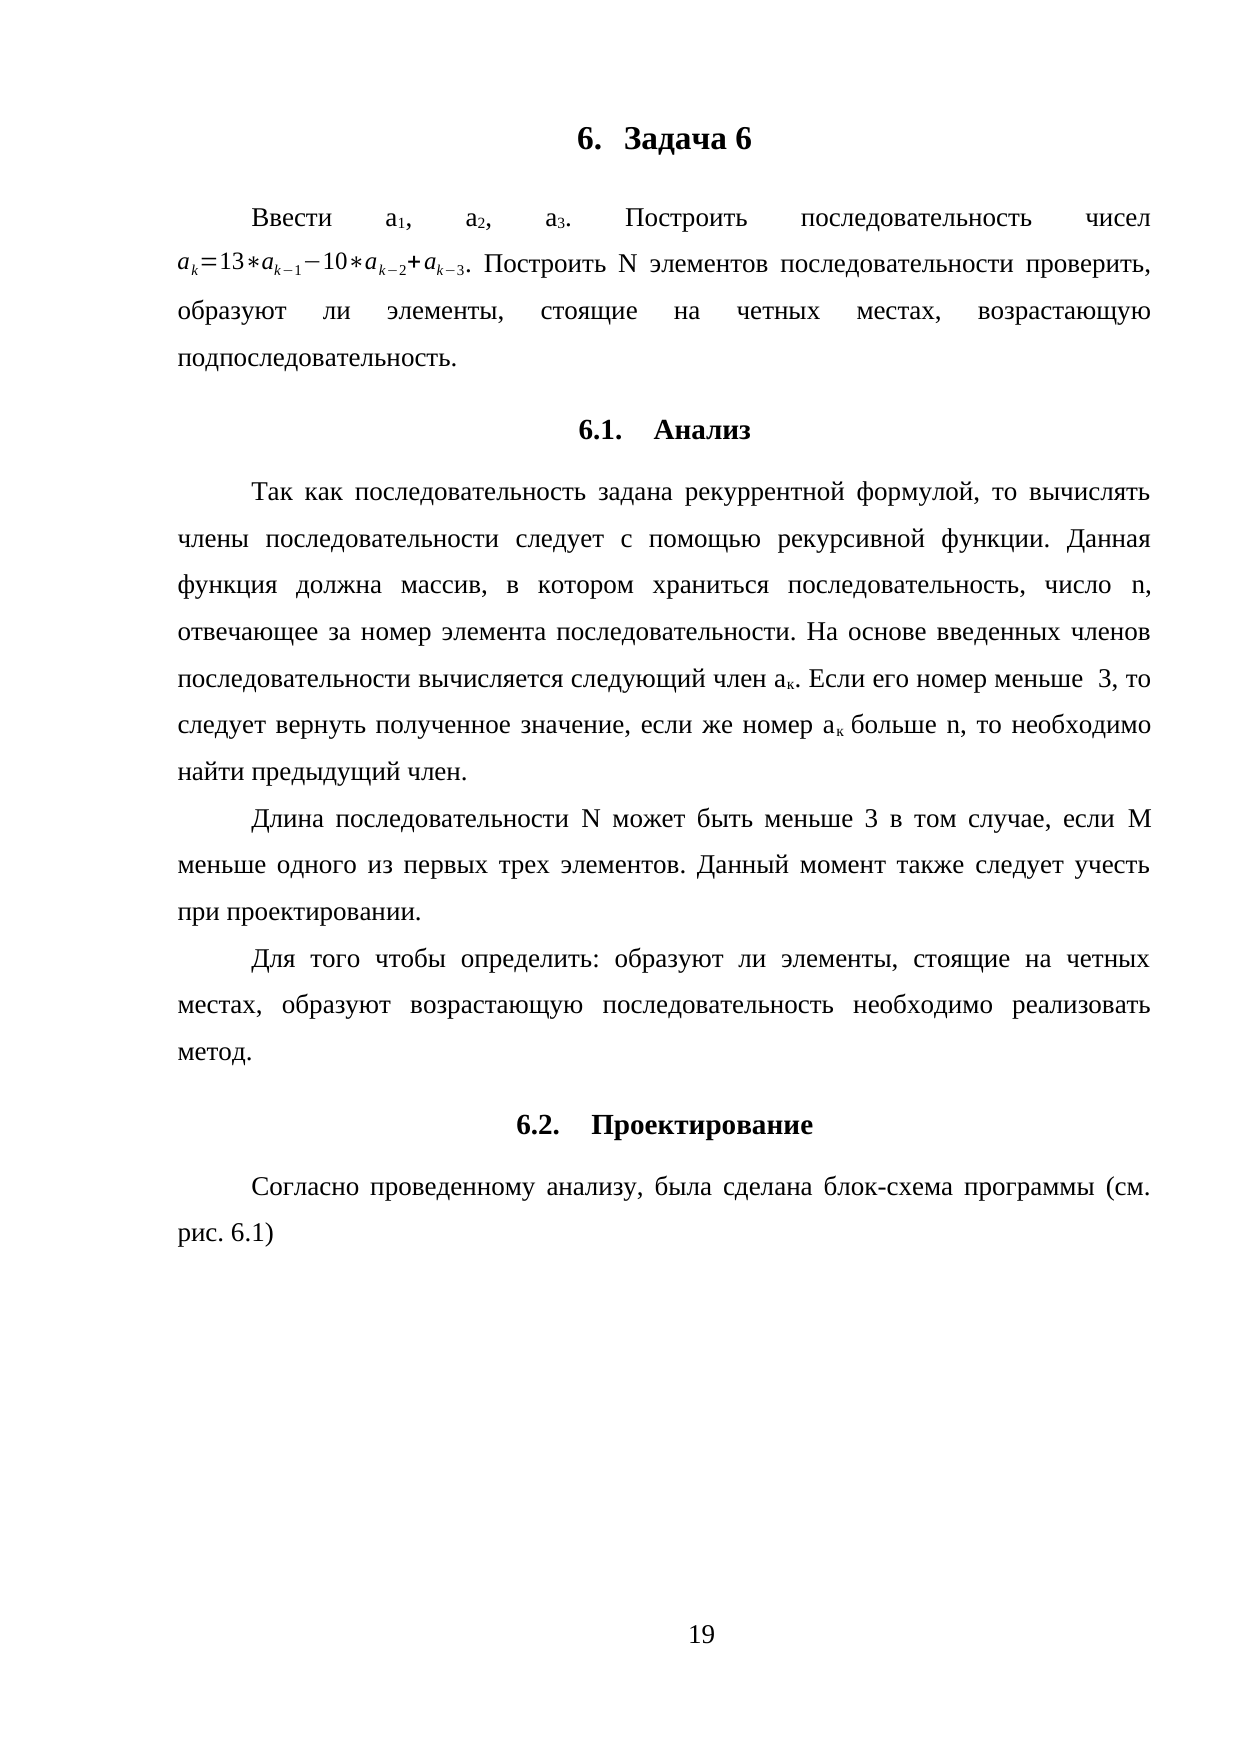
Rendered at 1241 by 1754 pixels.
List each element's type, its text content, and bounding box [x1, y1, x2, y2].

subtitle Задача 6 [177, 118, 1152, 156]
text Согласно проведенному анализу, была сделана блок-схема программы (см. рис. 6.1) [177, 1170, 1152, 1248]
subtitle Проектирование [177, 1107, 1152, 1141]
text Так как последовательность задана рекуррентной формулой, то вычислять члены последовательности следует с помощью рекурсивной функции. Данная функция должна массив, в котором храниться последовательность, число n, отвечающее за номер элемента последовательности. На основе введенных членов последовательности вычисляется следующий член ак. Если его номер меньше 3, то следует вернуть полученное значение, если же номер ак больше n, то необходимо найти предыдущий член. [177, 475, 1152, 786]
text Для того чтобы определить: образуют ли элементы, стоящие на четных местах, образуют возрастающую последовательность необходимо реализовать метод. [177, 942, 1152, 1066]
text Ввести а1, а2, а3. Построить последовательность чисел . Построить N элементов последовательности проверить, образуют ли элементы, стоящие на четных местах, возрастающую подпоследовательность. [177, 201, 1152, 372]
subtitle Анализ [177, 412, 1152, 446]
text Длина последовательности N может быть меньше 3 в том случае, если M меньше одного из первых трех элементов. Данный момент также следует учесть при проектировании. [177, 802, 1152, 926]
